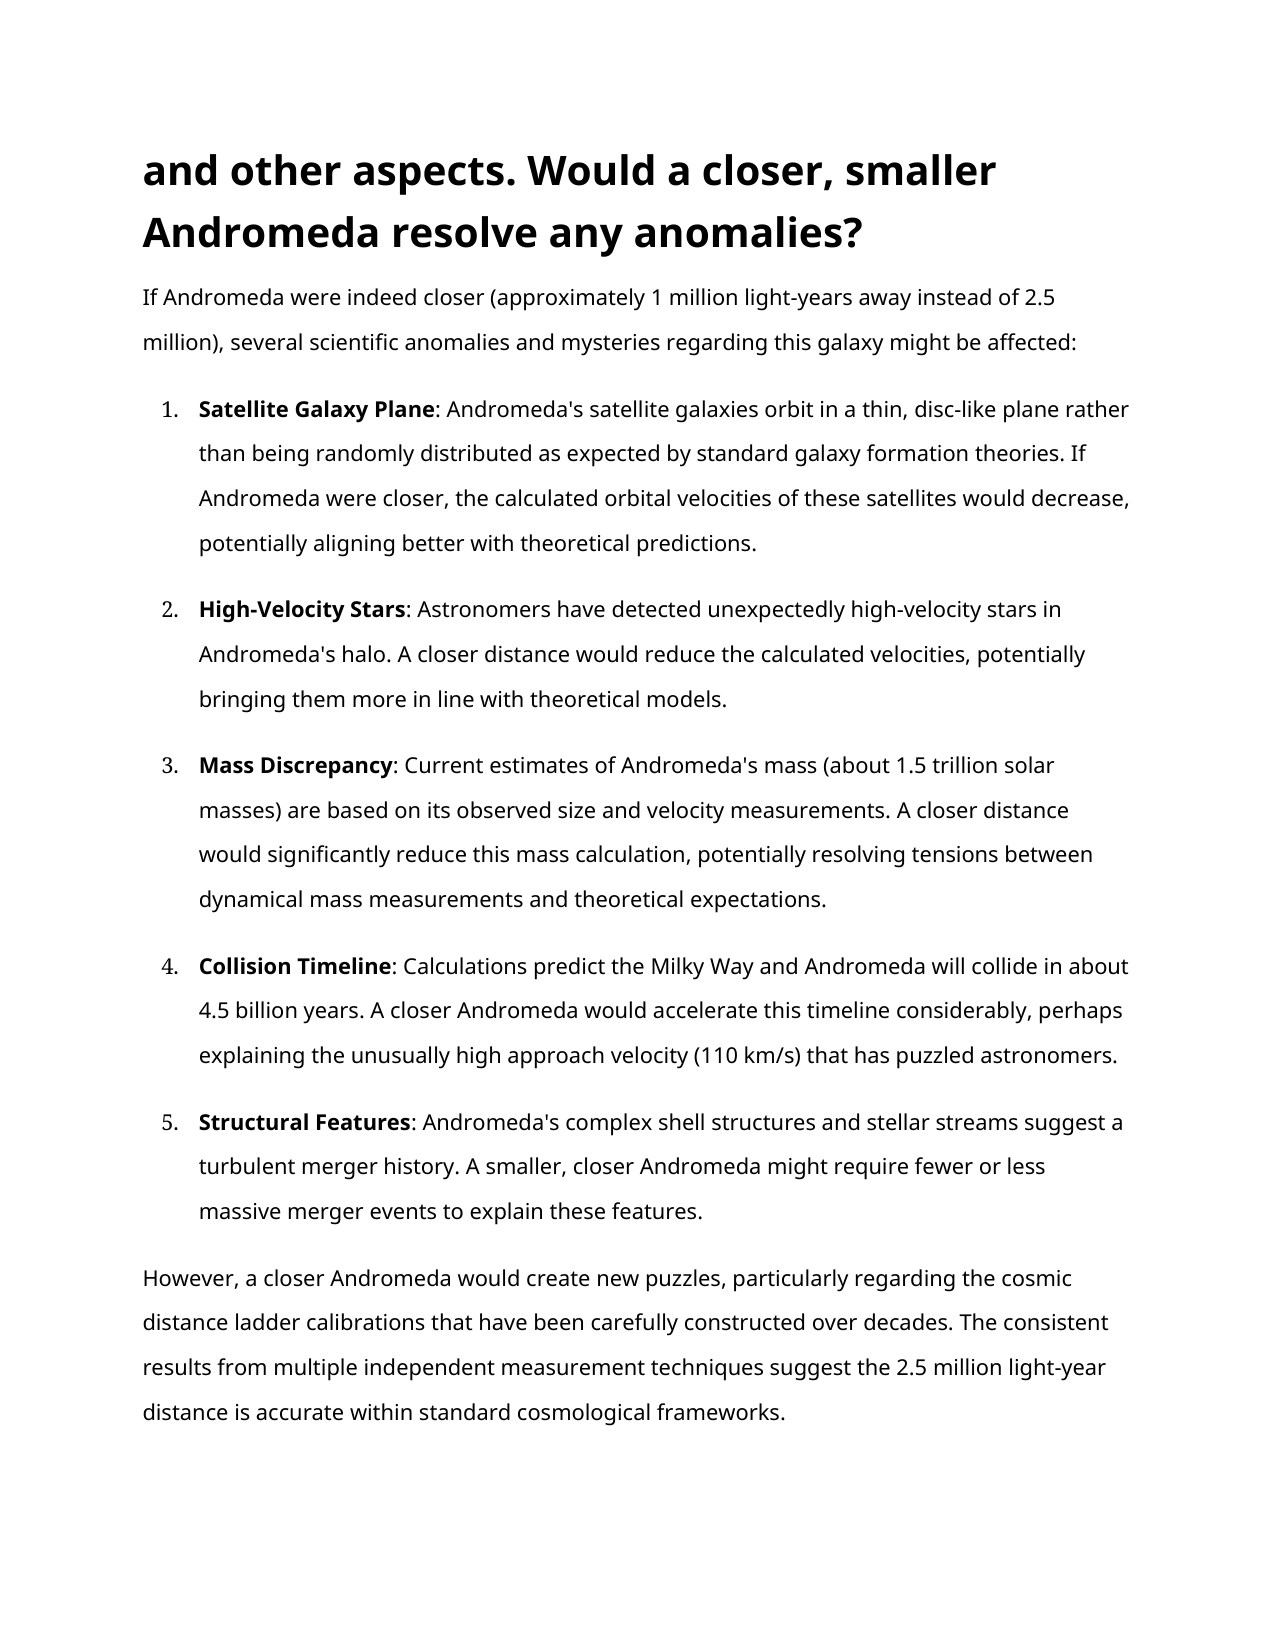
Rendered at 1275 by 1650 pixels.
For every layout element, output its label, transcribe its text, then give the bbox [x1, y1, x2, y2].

list Structural Features: Andromeda's complex shell structures and stellar streams suggest a turbulent merger history. A smaller, closer Andromeda might require fewer or less massive merger events to explain these features. [161, 1107, 1133, 1226]
list Satellite Galaxy Plane: Andromeda's satellite galaxies orbit in a thin, disc-like plane rather than being randomly distributed as expected by standard galaxy formation theories. If Andromeda were closer, the calculated orbital velocities of these satellites would decrease, potentially aligning better with theoretical predictions. [161, 393, 1133, 557]
list Mass Discrepancy: Current estimates of Andromeda's mass (about 1.5 trillion solar masses) are based on its observed size and velocity measurements. A closer distance would significantly reduce this mass calculation, potentially resolving tensions between dynamical mass measurements and theoretical expectations. [161, 750, 1133, 914]
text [142, 142, 1133, 259]
text If Andromeda were indeed closer (approximately 1 million light-years away instead of 2.5 million), several scientific anomalies and mysteries regarding this galaxy might be affected: [142, 282, 1133, 357]
text However, a closer Andromeda would create new puzzles, particularly regarding the cosmic distance ladder calibrations that have been carefully constructed over decades. The consistent results from multiple independent measurement techniques suggest the 2.5 million light-year distance is accurate within standard cosmological frameworks. [142, 1263, 1133, 1426]
list High-Velocity Stars: Astronomers have detected unexpectedly high-velocity stars in Andromeda's halo. A closer distance would reduce the calculated velocities, potentially bringing them more in line with theoretical models. [161, 594, 1133, 713]
list Collision Timeline: Calculations predict the Milky Way and Andromeda will collide in about 4.5 billion years. A closer Andromeda would accelerate this timeline considerably, perhaps explaining the unusually high approach velocity (110 km/s) that has puzzled astronomers. [161, 951, 1133, 1070]
